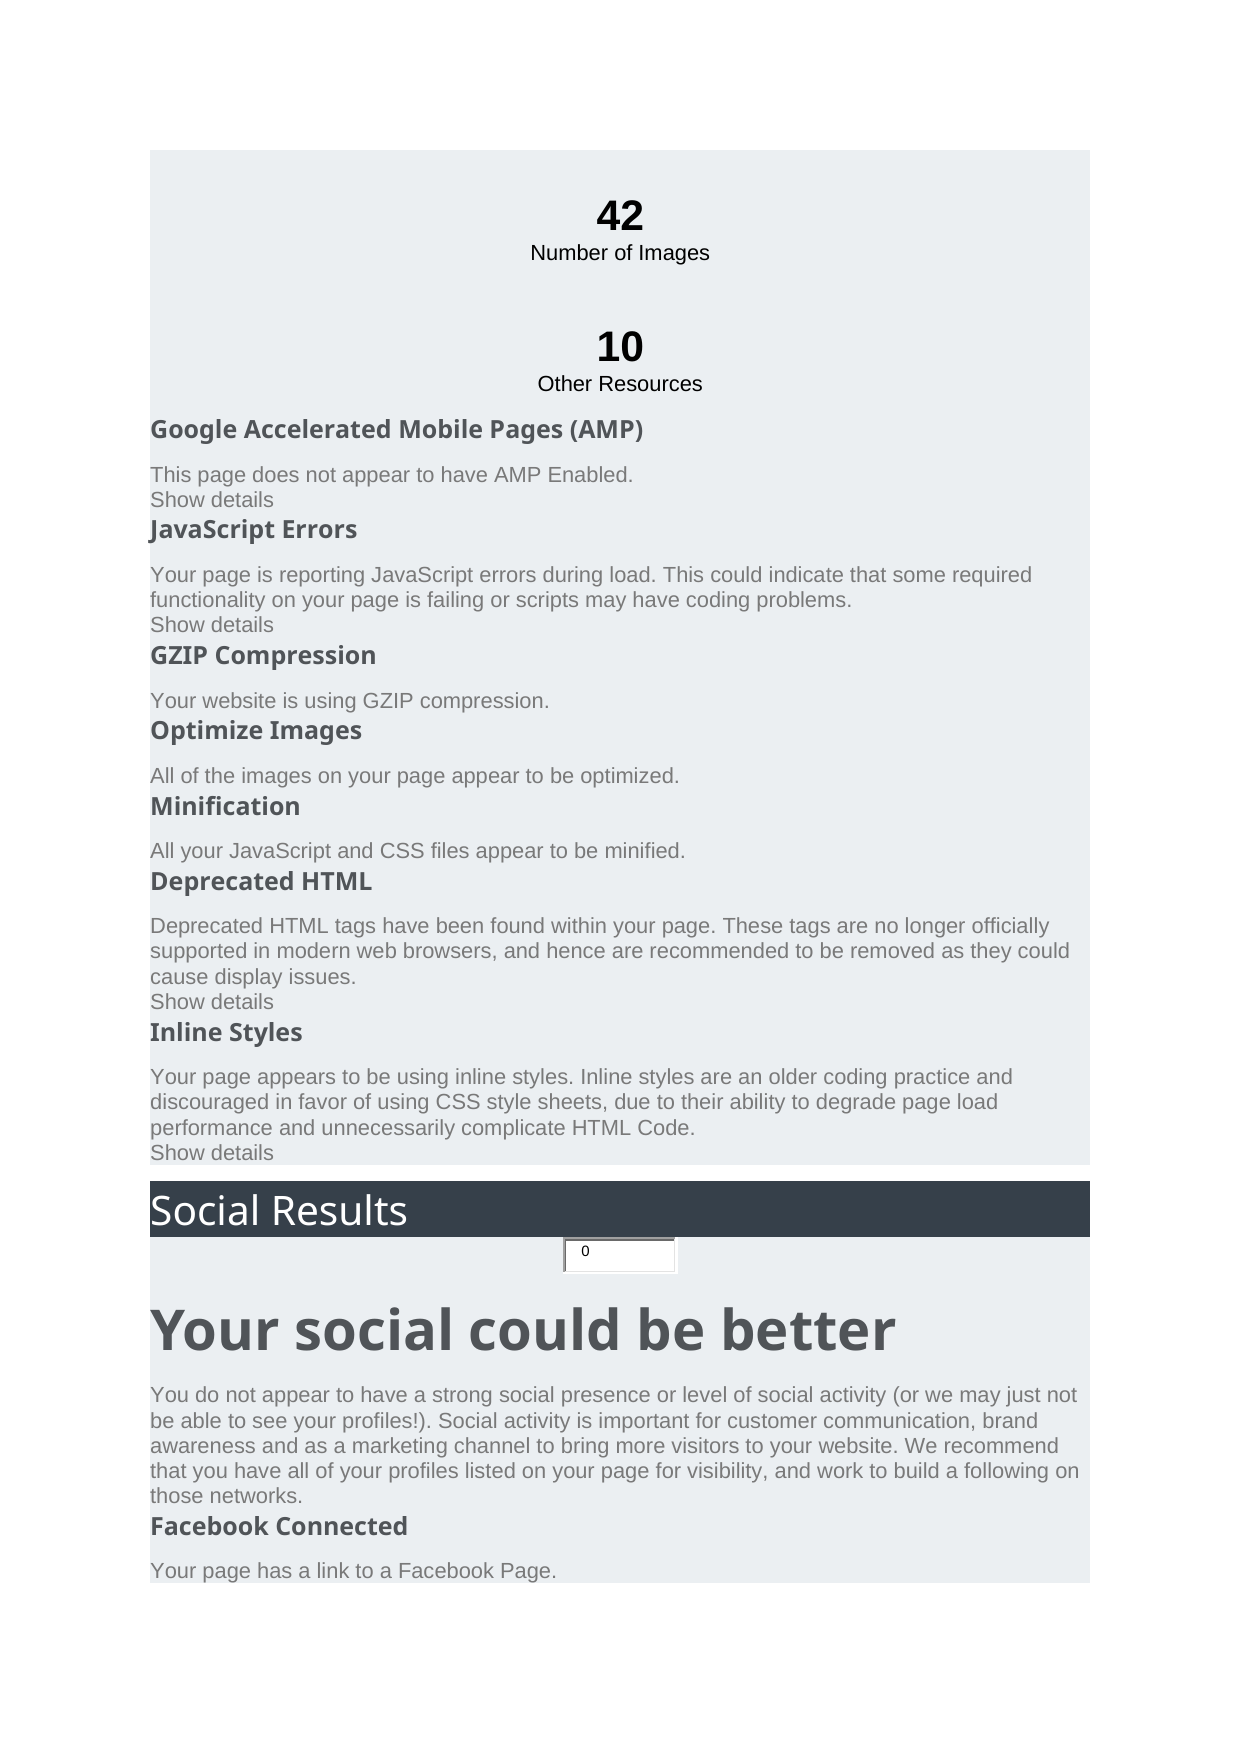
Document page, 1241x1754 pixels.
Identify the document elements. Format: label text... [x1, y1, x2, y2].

text Your page has a link to a Facebook Page. [150, 1558, 1090, 1583]
text 42 [150, 191, 1090, 240]
text Optimize Images [150, 713, 1090, 747]
text Facebook Connected [150, 1508, 1090, 1543]
text Your social could be better [150, 1290, 1090, 1367]
text Your page is reporting JavaScript errors during load. This could indicate that some required functionality on your page is failing or scripts may have coding problems. [150, 562, 1090, 612]
text Minification [150, 788, 1090, 822]
text Show details [150, 612, 1090, 637]
text All your JavaScript and CSS files appear to be minified. [150, 838, 1090, 863]
text Inline Styles [150, 1014, 1090, 1048]
text Show details [150, 487, 1090, 512]
text All of the images on your page appear to be optimized. [150, 763, 1090, 788]
text Deprecated HTML tags have been found within your page. These tags are no longer officially supported in modern web browsers, and hence are recommended to be removed as they could cause display issues. [150, 913, 1090, 989]
text GZIP Compression [150, 637, 1090, 672]
text Social Results [150, 1181, 1090, 1237]
text Your website is using GZIP compression. [150, 687, 1090, 713]
text Number of Images [150, 240, 1090, 265]
text Show details [150, 1139, 1090, 1165]
text 10 [150, 322, 1090, 371]
text Your page appears to be using inline styles. Inline styles are an older coding practice and discouraged in favor of using CSS style sheets, due to their ability to degrade page load performance and unnecessarily complicate HTML Code. [150, 1064, 1090, 1139]
text This page does not appear to have AMP Enabled. [150, 461, 1090, 487]
text Google Accelerated Mobile Pages (AMP) [150, 411, 1090, 446]
text You do not appear to have a strong social presence or level of social activity (or we may just not be able to see your profiles!). Social activity is important for customer communication, brand awareness and as a marketing channel to bring more visitors to your website. We recommend that you have all of your profiles listed on your page for visibility, and work to build a following on those networks. [150, 1382, 1090, 1508]
text Deprecated HTML [150, 863, 1090, 897]
text Other Resources [150, 371, 1090, 396]
text Show details [150, 989, 1090, 1014]
text JavaScript Errors [150, 512, 1090, 546]
